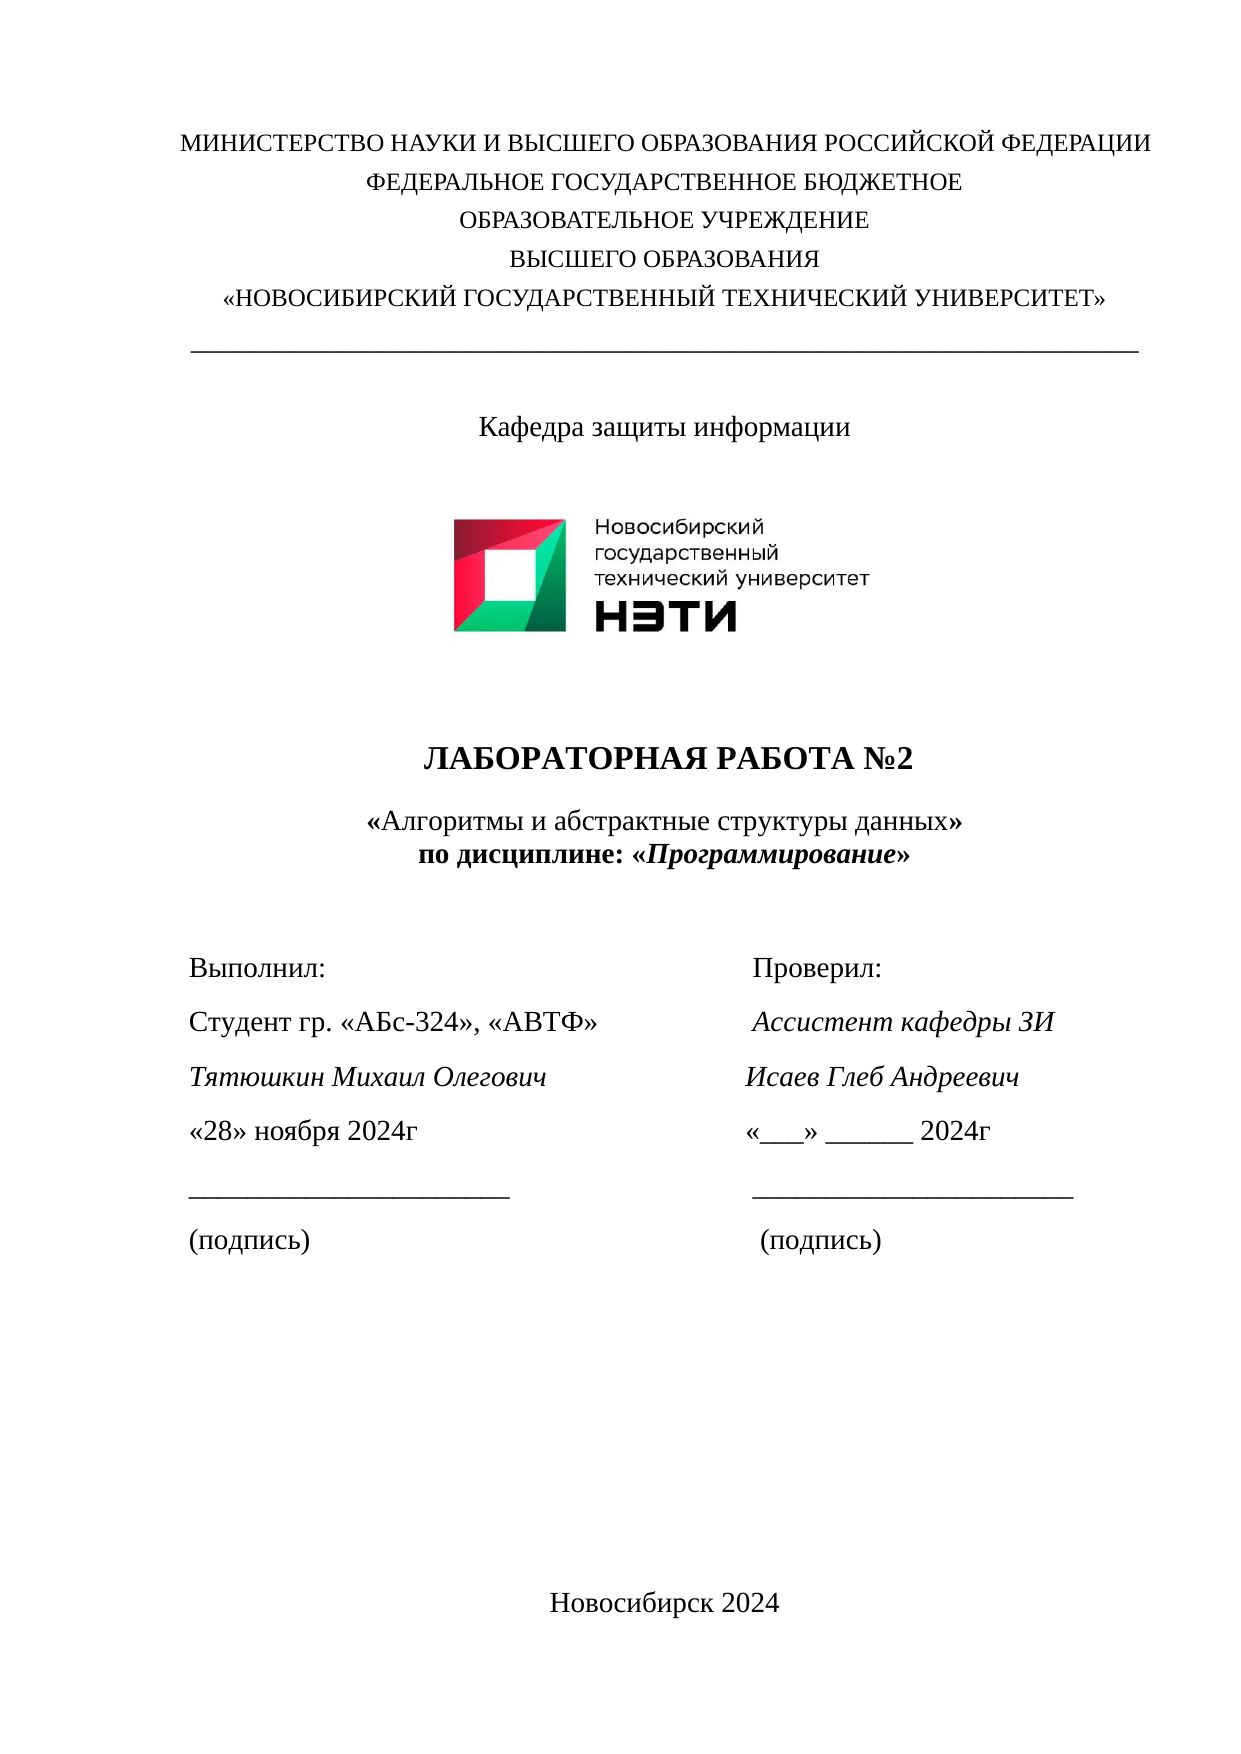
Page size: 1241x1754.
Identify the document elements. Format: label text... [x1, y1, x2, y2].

text «Алгоритмы и абстрактные структуры данных» [177, 803, 1152, 836]
text ЛАБОРАТОРНАЯ РАБОТА №2 [177, 738, 1152, 776]
text _________________________________________________________________ [177, 322, 1152, 355]
table_header Выполнил: Студент гр. «АБс-324», «АВТФ» Тятюшкин Михаил Олегович «28» ноября 2024г ______________________ (подпись) [177, 950, 661, 1331]
text МИНИСТЕРСТВО НАУКИ И ВЫСШЕГО ОБРАЗОВАНИЯ РОССИЙСКОЙ ФЕДЕРАЦИИ [177, 128, 1152, 157]
text ФЕДЕРАЛЬНОЕ государственное БЮДЖЕТНОЕ [177, 167, 1152, 196]
text по дисциплине: «Программирование» [177, 836, 1152, 870]
text Новосибирск 2024 [177, 1585, 1152, 1619]
text Кафедра защиты информации [177, 409, 1152, 442]
table_header Проверил: Ассистент кафедры ЗИ Исаев Глеб Андреевич «___» ______ 2024г ______________________ (подпись) [661, 950, 1218, 1331]
text образовательное учреждение [177, 206, 1152, 234]
text высшего образования [177, 244, 1152, 273]
text «НОВОСИБИРСКИЙ ГОСУДАРСТВЕННЫЙ ТЕХНИЧЕСКИЙ УНИВЕРСИТЕТ» [177, 283, 1152, 312]
picture [442, 501, 887, 654]
